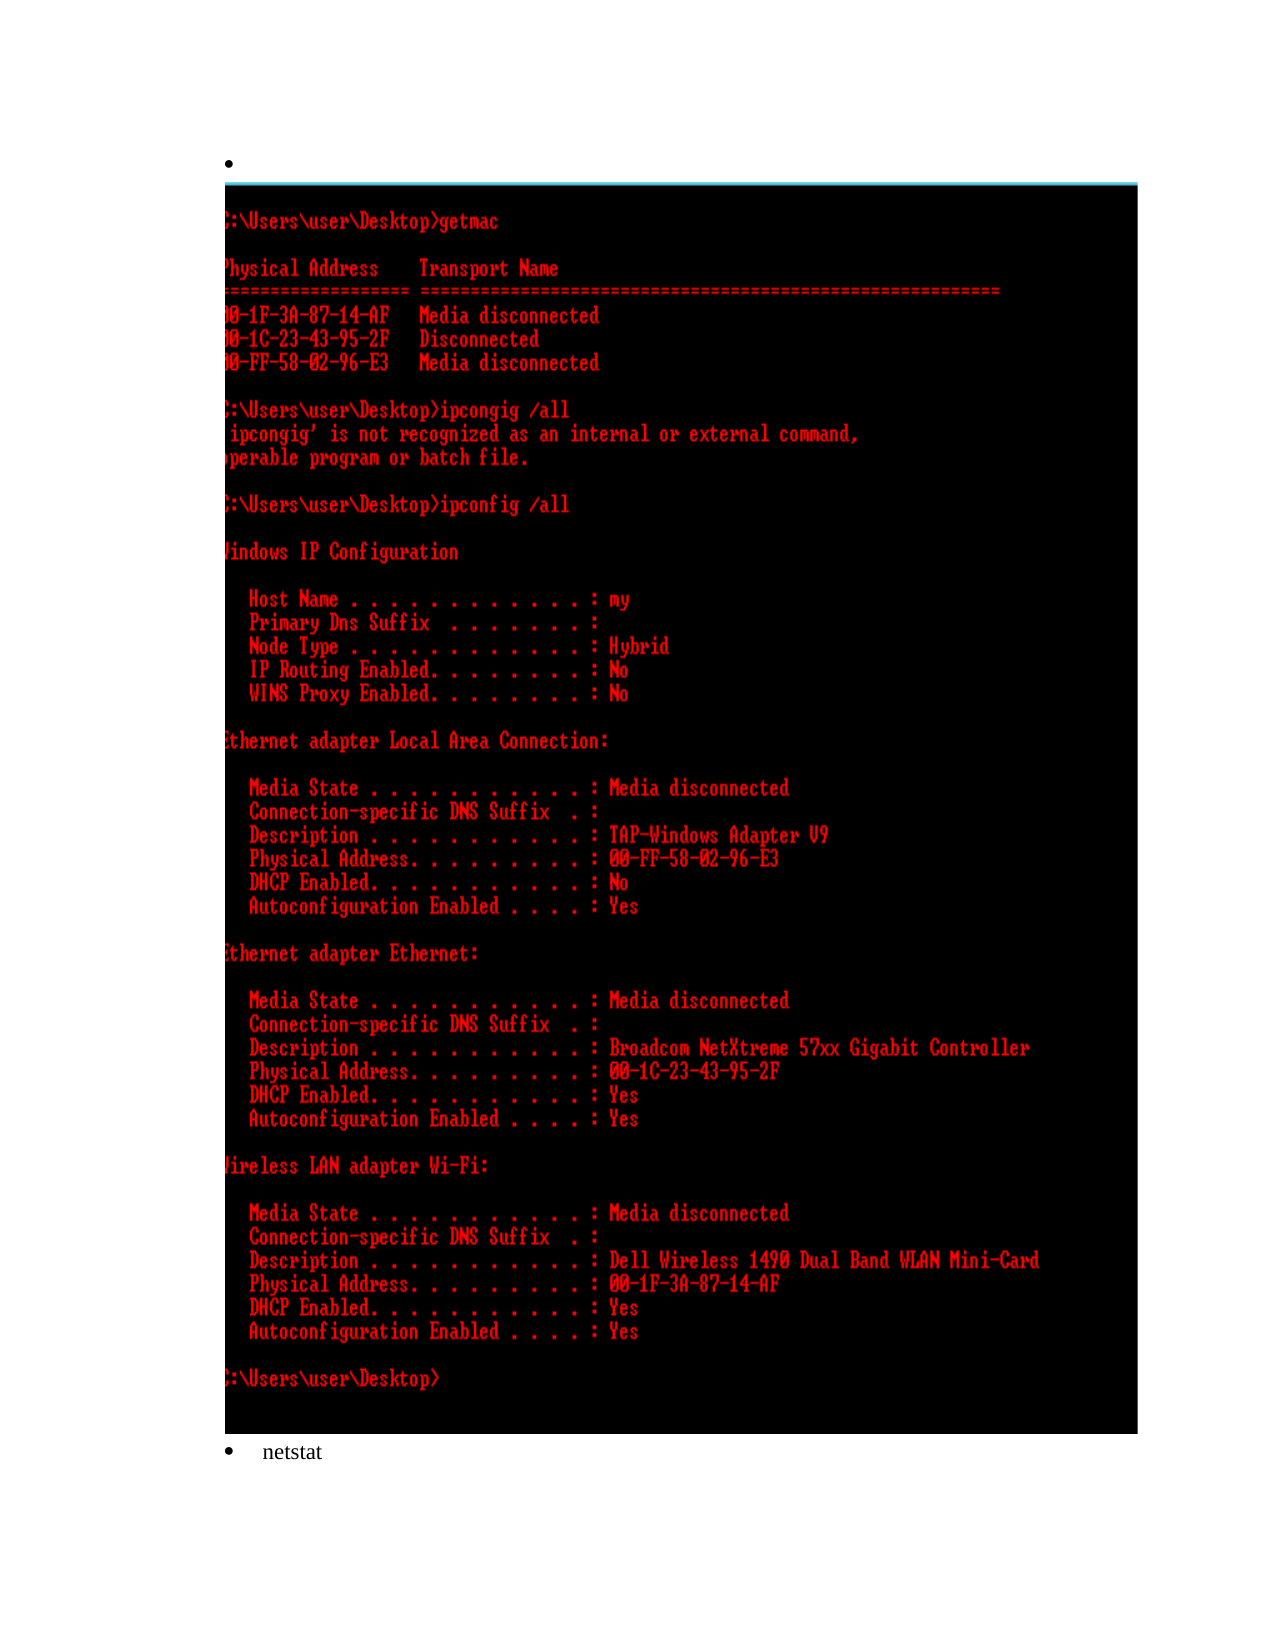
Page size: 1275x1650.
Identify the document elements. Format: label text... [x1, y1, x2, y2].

picture [225, 182, 1138, 1434]
list netstat [225, 1438, 1125, 1464]
